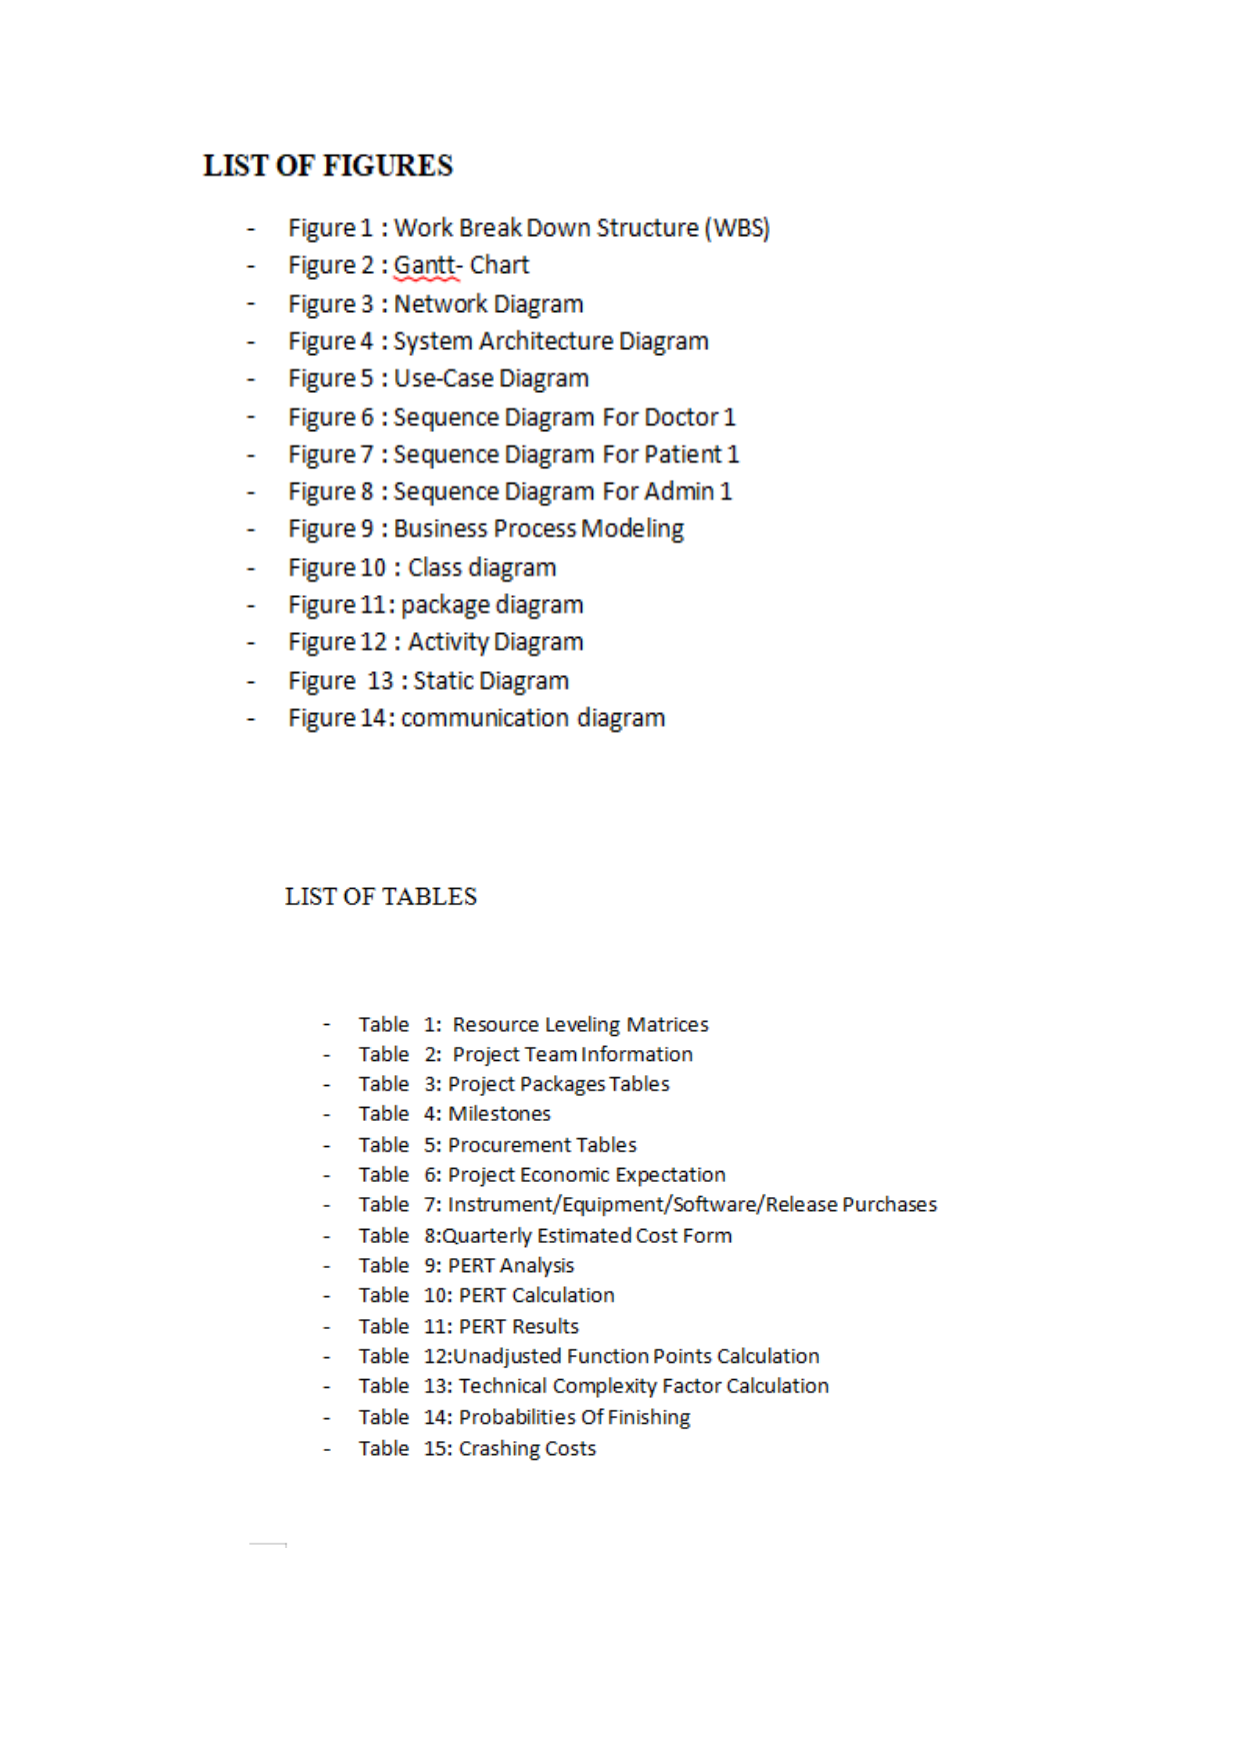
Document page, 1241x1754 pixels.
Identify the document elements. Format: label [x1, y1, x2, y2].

picture [187, 866, 1013, 1548]
picture [187, 150, 808, 799]
